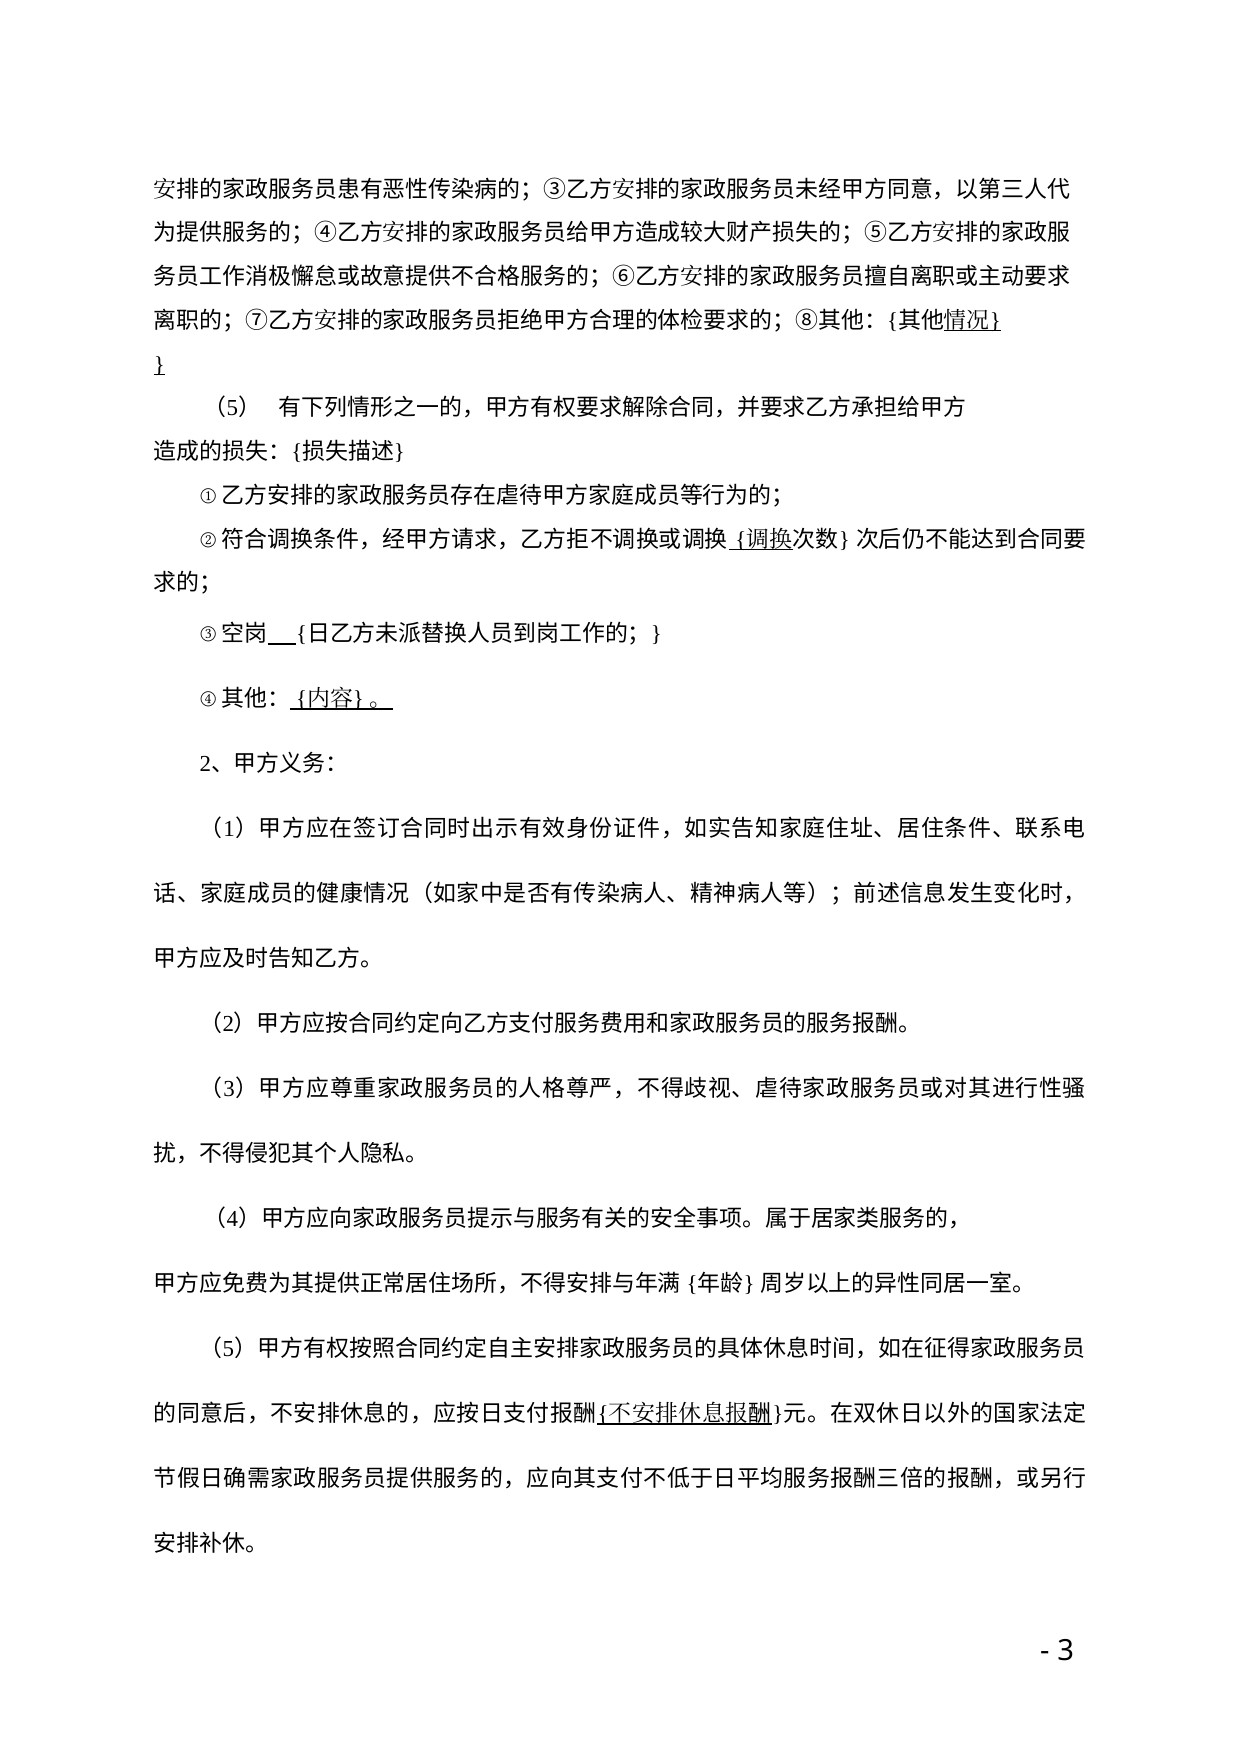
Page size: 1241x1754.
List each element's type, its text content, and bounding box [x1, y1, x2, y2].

text （3）甲方应尊重家政服务员的人格尊严，不得歧视、虐待家政服务员或对其进行性骚扰，不得侵犯其个人隐私。 [153, 1054, 1087, 1184]
text ①乙方安排的家政服务员存在虐待甲方家庭成员等行为的； [153, 468, 1087, 512]
text （4）甲方应向家政服务员提示与服务有关的安全事项。属于居家类服务的， [203, 1184, 1087, 1249]
text ③空岗 {日乙方未派替换人员到岗工作的；} [153, 599, 1087, 664]
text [153, 162, 1087, 337]
text 2、甲方义务： [153, 729, 1087, 794]
text （2）甲方应按合同约定向乙方支付服务费用和家政服务员的服务报酬。 [153, 989, 1087, 1054]
text } [153, 337, 1087, 381]
text 甲方应免费为其提供正常居住场所，不得安排与年满 {年龄} 周岁以上的异性同居一室。 [153, 1249, 1087, 1314]
text 造成的损失：{损失描述} [153, 424, 1087, 468]
text （1）甲方应在签订合同时出示有效身份证件，如实告知家庭住址、居住条件、联系电话、家庭成员的健康情况（如家中是否有传染病人、精神病人等）；前述信息发生变化时，甲方应及时告知乙方。 [153, 794, 1087, 989]
text （5）甲方有权按照合同约定自主安排家政服务员的具体休息时间，如在征得家政服务员的同意后，不安排休息的，应按日支付报酬{不安排休息报酬}元。在双休日以外的国家法定节假日确需家政服务员提供服务的，应向其支付不低于日平均服务报酬三倍的报酬，或另行安排补休。 [153, 1314, 1087, 1574]
text ②符合调换条件，经甲方请求，乙方拒不调换或调换 {调换次数} 次后仍不能达到合同要求的； [153, 512, 1087, 599]
text ④其他： {内容} 。 [153, 664, 1087, 729]
list 有下列情形之一的，甲方有权要求解除合同，并要求乙方承担给甲方 [203, 381, 1087, 424]
